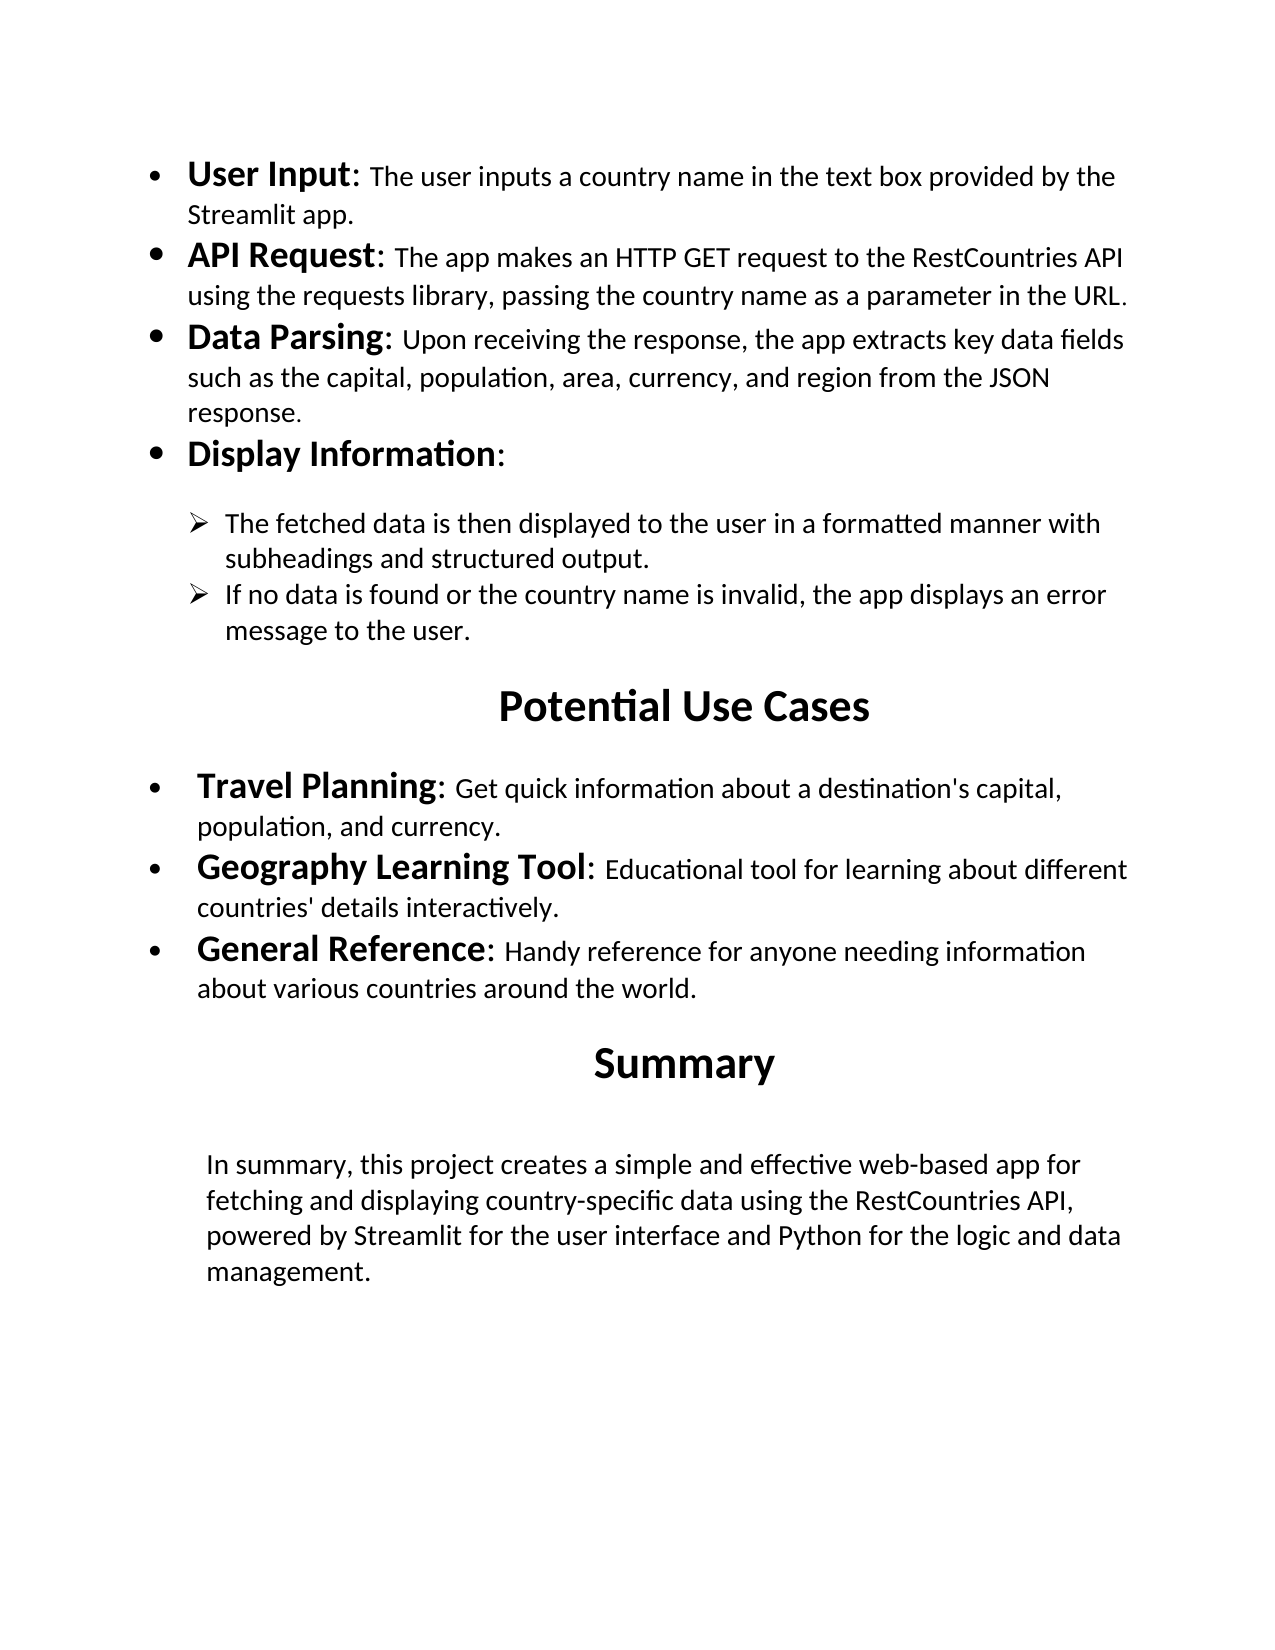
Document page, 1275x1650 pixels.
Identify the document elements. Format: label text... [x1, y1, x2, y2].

list API Request: The app makes an HTTP GET request to the RestCountries API using the requests library, passing the country name as a parameter in the URL. [150, 231, 1144, 313]
list In summary, this project creates a simple and effective web-based app for fetching and displaying country-specific data using the RestCountries API, powered by Streamlit for the user interface and Python for the logic and data management. [206, 1146, 1144, 1288]
list General Reference: Handy reference for anyone needing information about various countries around the world. [150, 925, 1144, 1006]
list If no data is found or the country name is invalid, the app displays an error message to the user. [187, 576, 1144, 647]
list Data Parsing: Upon receiving the response, the app extracts key data fields such as the capital, population, area, currency, and region from the JSON response. [150, 313, 1144, 430]
list The fetched data is then displayed to the user in a formatted manner with subheadings and structured output. [187, 505, 1144, 576]
text Potential Use Cases [225, 677, 1144, 733]
list Travel Planning: Get quick information about a destination's capital, population, and currency. [150, 762, 1144, 843]
list Summary [225, 1034, 1144, 1090]
list Display Information: [150, 430, 1144, 476]
list User Input: The user inputs a country name in the text box provided by the Streamlit app. [150, 150, 1144, 231]
list Geography Learning Tool: Educational tool for learning about different countries' details interactively. [150, 843, 1144, 925]
